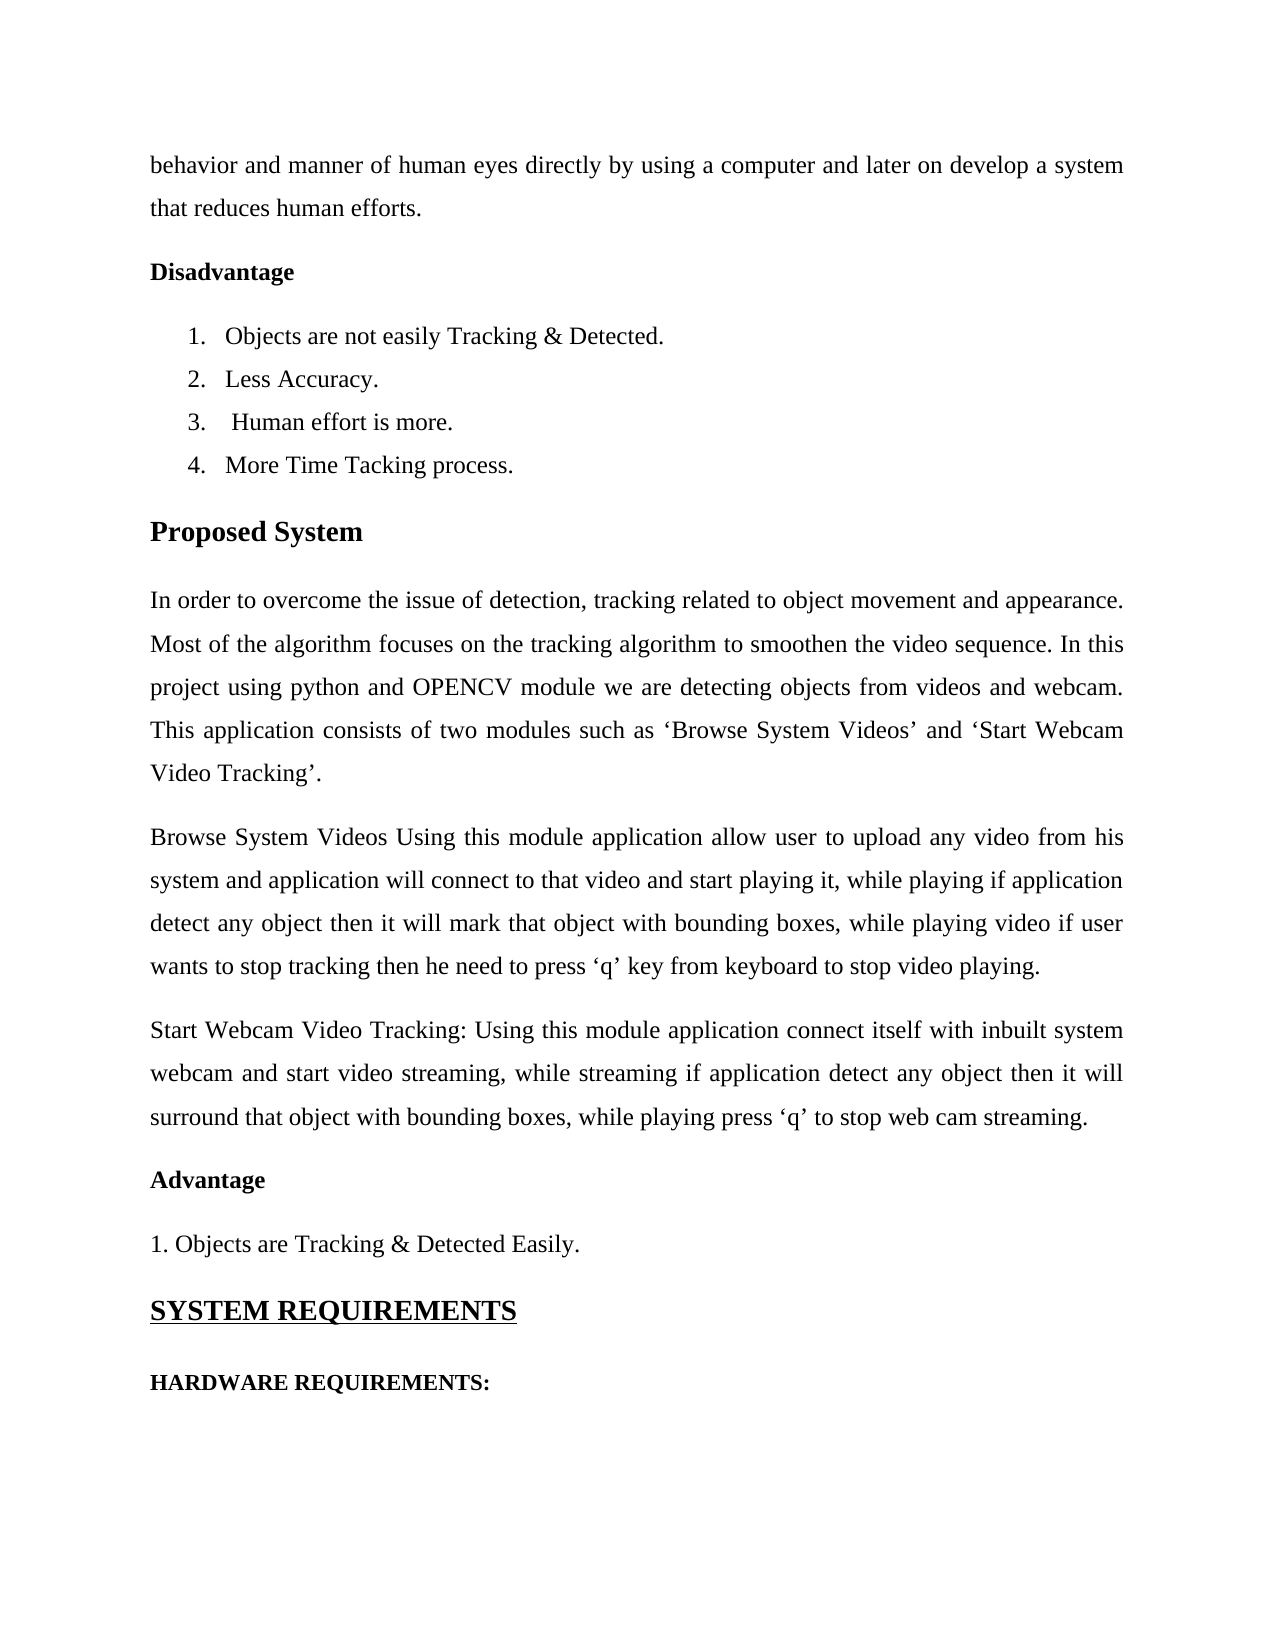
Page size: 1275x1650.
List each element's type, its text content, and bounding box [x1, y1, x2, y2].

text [150, 150, 1125, 222]
text Browse System Videos Using this module application allow user to upload any video from his system and application will connect to that video and start playing it, while playing if application detect any object then it will mark that object with bounding boxes, while playing video if user wants to stop tracking then he need to press ‘q’ key from keyboard to stop video playing. [150, 822, 1125, 980]
text 1. Objects are Tracking & Detected Easily. [150, 1229, 1125, 1258]
text Disadvantage [150, 257, 1125, 286]
text Advantage [150, 1166, 1125, 1194]
text HARDWARE REQUIREMENTS: [150, 1369, 1125, 1395]
list Less Accuracy. [187, 364, 1125, 393]
list Human effort is more. [187, 407, 1125, 436]
list More Time Tacking process. [187, 450, 1125, 479]
list Objects are not easily Tracking & Detected. [187, 321, 1125, 350]
text Proposed System [150, 514, 1125, 548]
text In order to overcome the issue of detection, tracking related to object movement and appearance. Most of the algorithm focuses on the tracking algorithm to smoothen the video sequence. In this project using python and OPENCV module we are detecting objects from videos and webcam. This application consists of two modules such as ‘Browse System Videos’ and ‘Start Webcam Video Tracking’. [150, 586, 1125, 787]
text SYSTEM REQUIREMENTS [150, 1293, 1125, 1327]
text Start Webcam Video Tracking: Using this module application connect itself with inbuilt system webcam and start video streaming, while streaming if application detect any object then it will surround that object with bounding boxes, while playing press ‘q’ to stop web cam streaming. [150, 1015, 1125, 1130]
